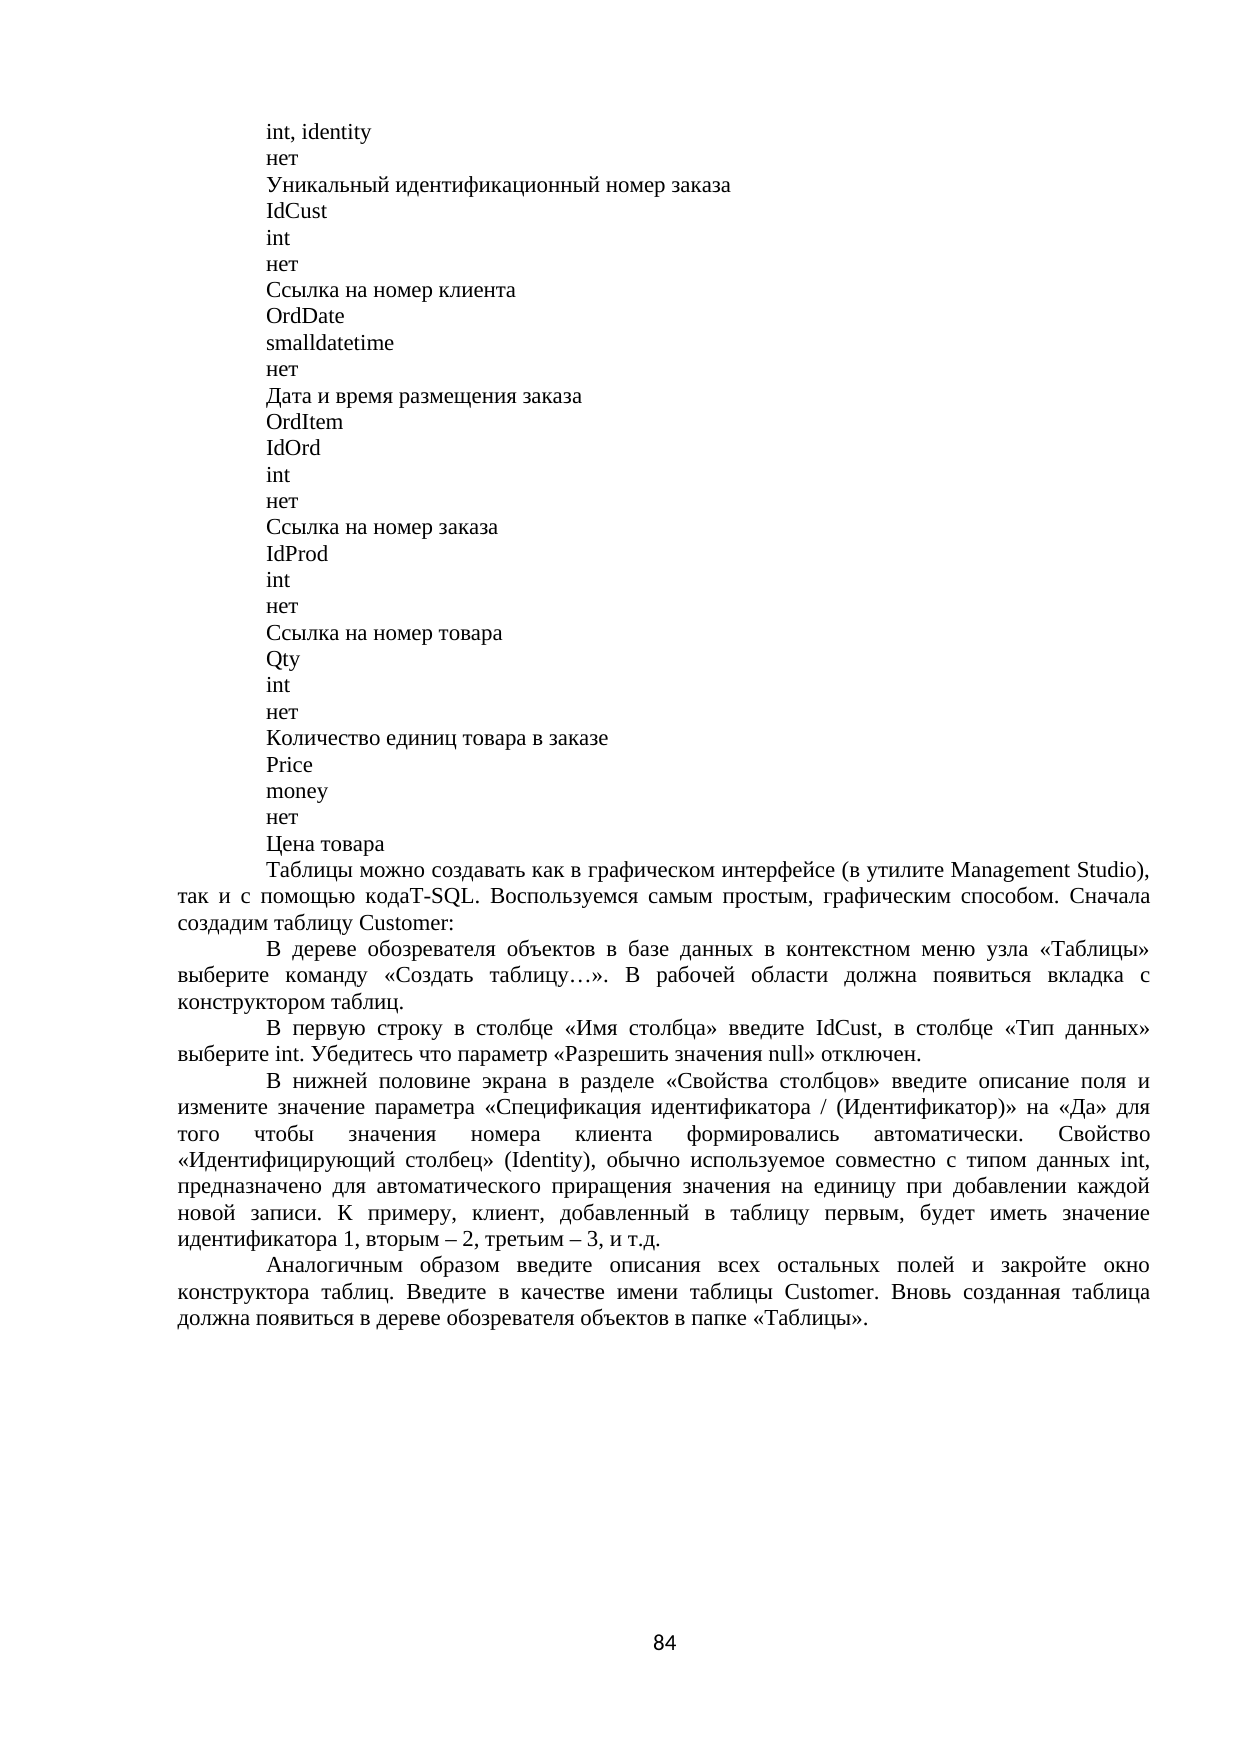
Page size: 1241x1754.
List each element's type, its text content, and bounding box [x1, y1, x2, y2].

text IdCust [177, 197, 1152, 223]
text нет [177, 250, 1152, 276]
text int [177, 461, 1152, 487]
text Аналогичным образом введите описания всех остальных полей и закройте окно конструктора таблиц. Введите в качестве имени таблицы Customer. Вновь созданная таблица должна появиться в дереве обозревателя объектов в папке «Таблицы». [177, 1251, 1152, 1330]
text Количество единиц товара в заказе [177, 724, 1152, 751]
text В дереве обозревателя объектов в базе данных в контекстном меню узла «Таблицы» выберите команду «Создать таблицу…». В рабочей области должна появиться вкладка с конструктором таблиц. [177, 935, 1152, 1014]
text Уникальный идентификационный номер заказа [177, 171, 1152, 197]
text нет [177, 144, 1152, 171]
text int [177, 566, 1152, 592]
text IdProd [177, 540, 1152, 566]
text Ссылка на номер заказа [177, 513, 1152, 540]
text int [177, 672, 1152, 698]
text int, identity [177, 118, 1152, 144]
text нет [177, 803, 1152, 830]
text OrdDate [177, 303, 1152, 329]
text нет [177, 355, 1152, 382]
text В первую строку в столбце «Имя столбца» введите IdCust, в столбце «Тип данных» выберите int. Убедитесь что параметр «Разрешить значения null» отключен. [177, 1014, 1152, 1067]
text IdOrd [177, 434, 1152, 461]
text int [177, 223, 1152, 250]
text OrdItem [177, 408, 1152, 434]
text нет [177, 487, 1152, 513]
text Price [177, 751, 1152, 777]
text нет [177, 698, 1152, 724]
text Таблицы можно создавать как в графическом интерфейсе (в утилите Management Studio), так и с помощью кодаT-SQL. Воспользуемся самым простым, графическим способом. Сначала создадим таблицу Customer: [177, 856, 1152, 935]
text money [177, 777, 1152, 803]
text Ссылка на номер товара [177, 619, 1152, 645]
text Цена товара [177, 830, 1152, 856]
text Дата и время размещения заказа [177, 382, 1152, 408]
text В нижней половине экрана в разделе «Свойства столбцов» введите описание поля и измените значение параметра «Спецификация идентификатора / (Идентификатор)» на «Да» для того чтобы значения номера клиента формировались автоматически. Свойство «Идентифицирующий столбец» (Identity), обычно используемое совместно с типом данных int, предназначено для автоматического приращения значения на единицу при добавлении каждой новой записи. К примеру, клиент, добавленный в таблицу первым, будет иметь значение идентификатора 1, вторым – 2, третьим – 3, и т.д. [177, 1067, 1152, 1251]
text Qty [177, 645, 1152, 672]
text Ссылка на номер клиента [177, 276, 1152, 303]
text smalldatetime [177, 329, 1152, 355]
text нет [177, 592, 1152, 619]
